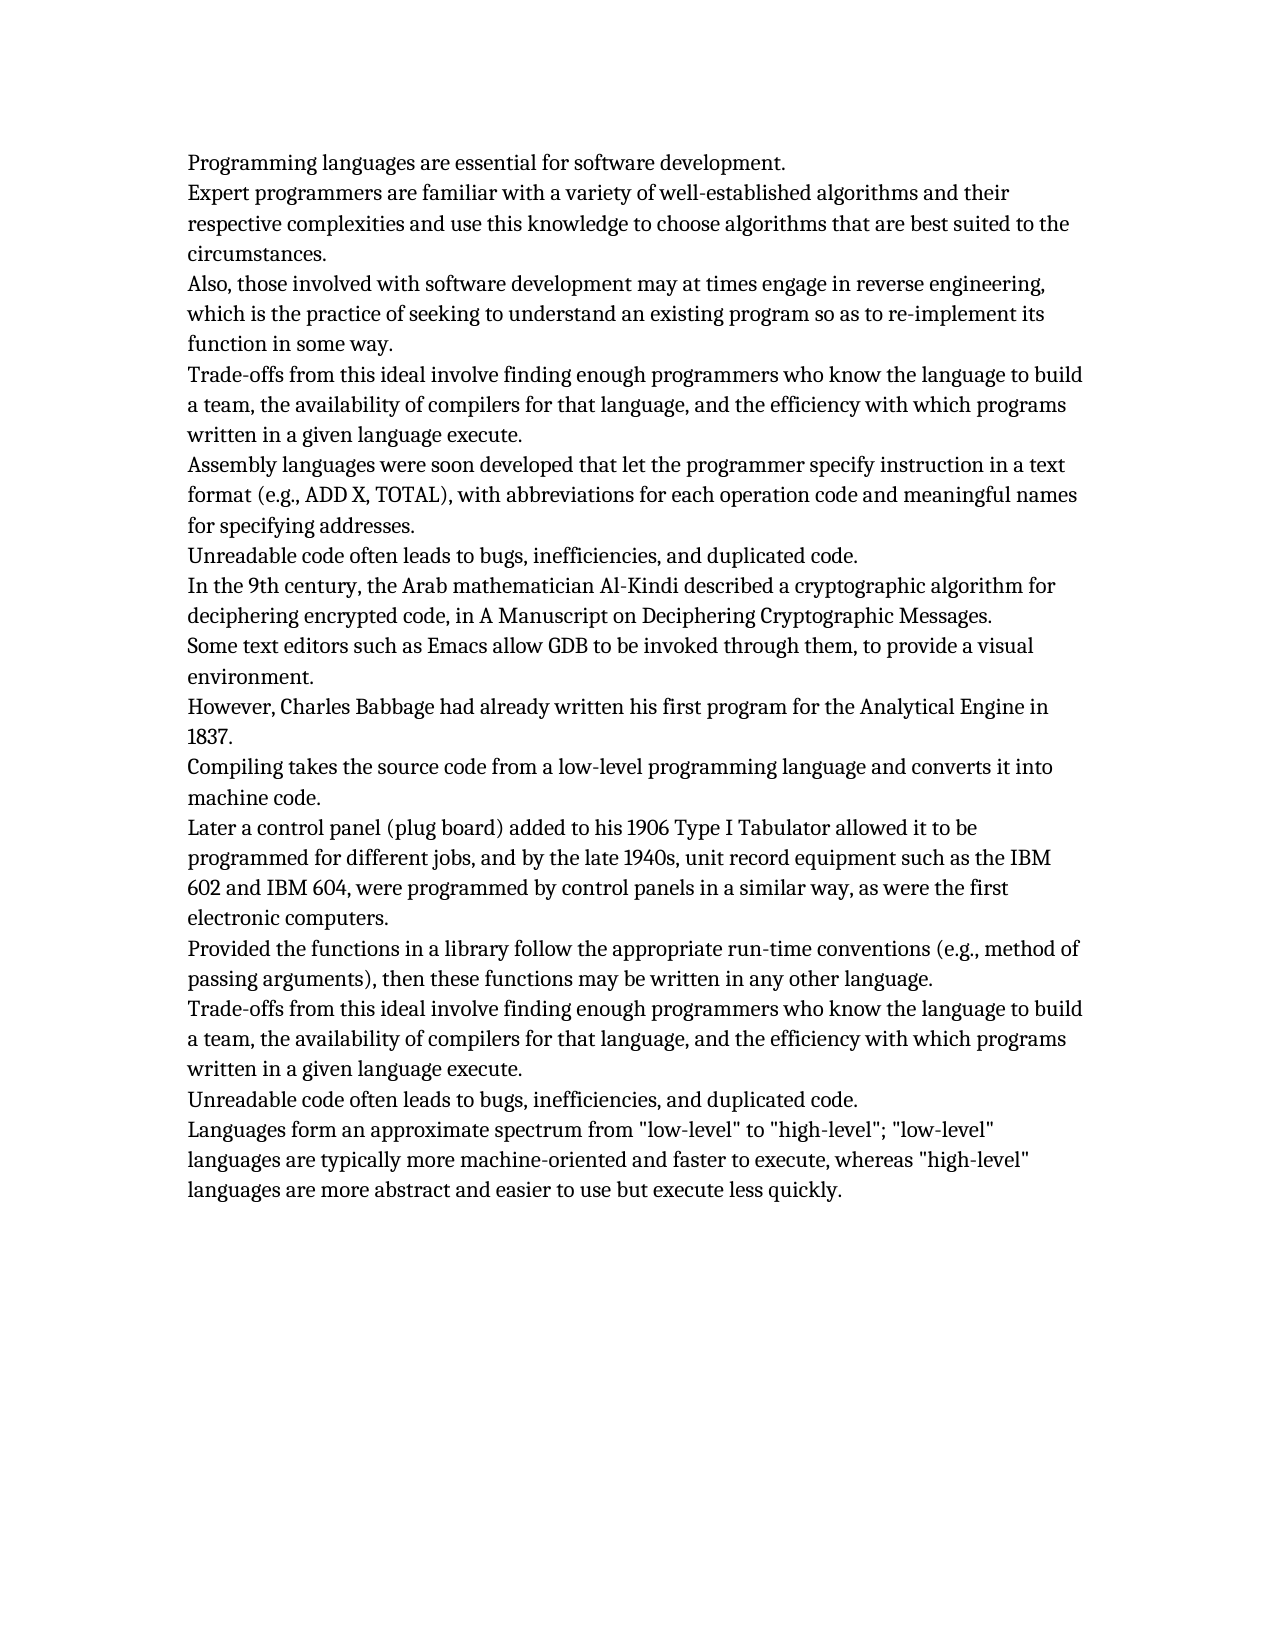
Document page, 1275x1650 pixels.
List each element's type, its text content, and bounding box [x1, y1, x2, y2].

text Programming languages are essential for software development. Expert programmers are familiar with a variety of well-established algorithms and their respective complexities and use this knowledge to choose algorithms that are best suited to the circumstances. Also, those involved with software development may at times engage in reverse engineering, which is the practice of seeking to understand an existing program so as to re-implement its function in some way. Trade-offs from this ideal involve finding enough programmers who know the language to build a team, the availability of compilers for that language, and the efficiency with which programs written in a given language execute. Assembly languages were soon developed that let the programmer specify instruction in a text format (e.g., ADD X, TOTAL), with abbreviations for each operation code and meaningful names for specifying addresses. Unreadable code often leads to bugs, inefficiencies, and duplicated code. In the 9th century, the Arab mathematician Al-Kindi described a cryptographic algorithm for deciphering encrypted code, in A Manuscript on Deciphering Cryptographic Messages. Some text editors such as Emacs allow GDB to be invoked through them, to provide a visual environment. However, Charles Babbage had already written his first program for the Analytical Engine in 1837. Compiling takes the source code from a low-level programming language and converts it into machine code. Later a control panel (plug board) added to his 1906 Type I Tabulator allowed it to be programmed for different jobs, and by the late 1940s, unit record equipment such as the IBM 602 and IBM 604, were programmed by control panels in a similar way, as were the first electronic computers. Provided the functions in a library follow the appropriate run-time conventions (e.g., method of passing arguments), then these functions may be written in any other language. Trade-offs from this ideal involve finding enough programmers who know the language to build a team, the availability of compilers for that language, and the efficiency with which programs written in a given language execute. Unreadable code often leads to bugs, inefficiencies, and duplicated code. Languages form an approximate spectrum from "low-level" to "high-level"; "low-level" languages are typically more machine-oriented and faster to execute, whereas "high-level" languages are more abstract and easier to use but execute less quickly. [187, 150, 1087, 1203]
